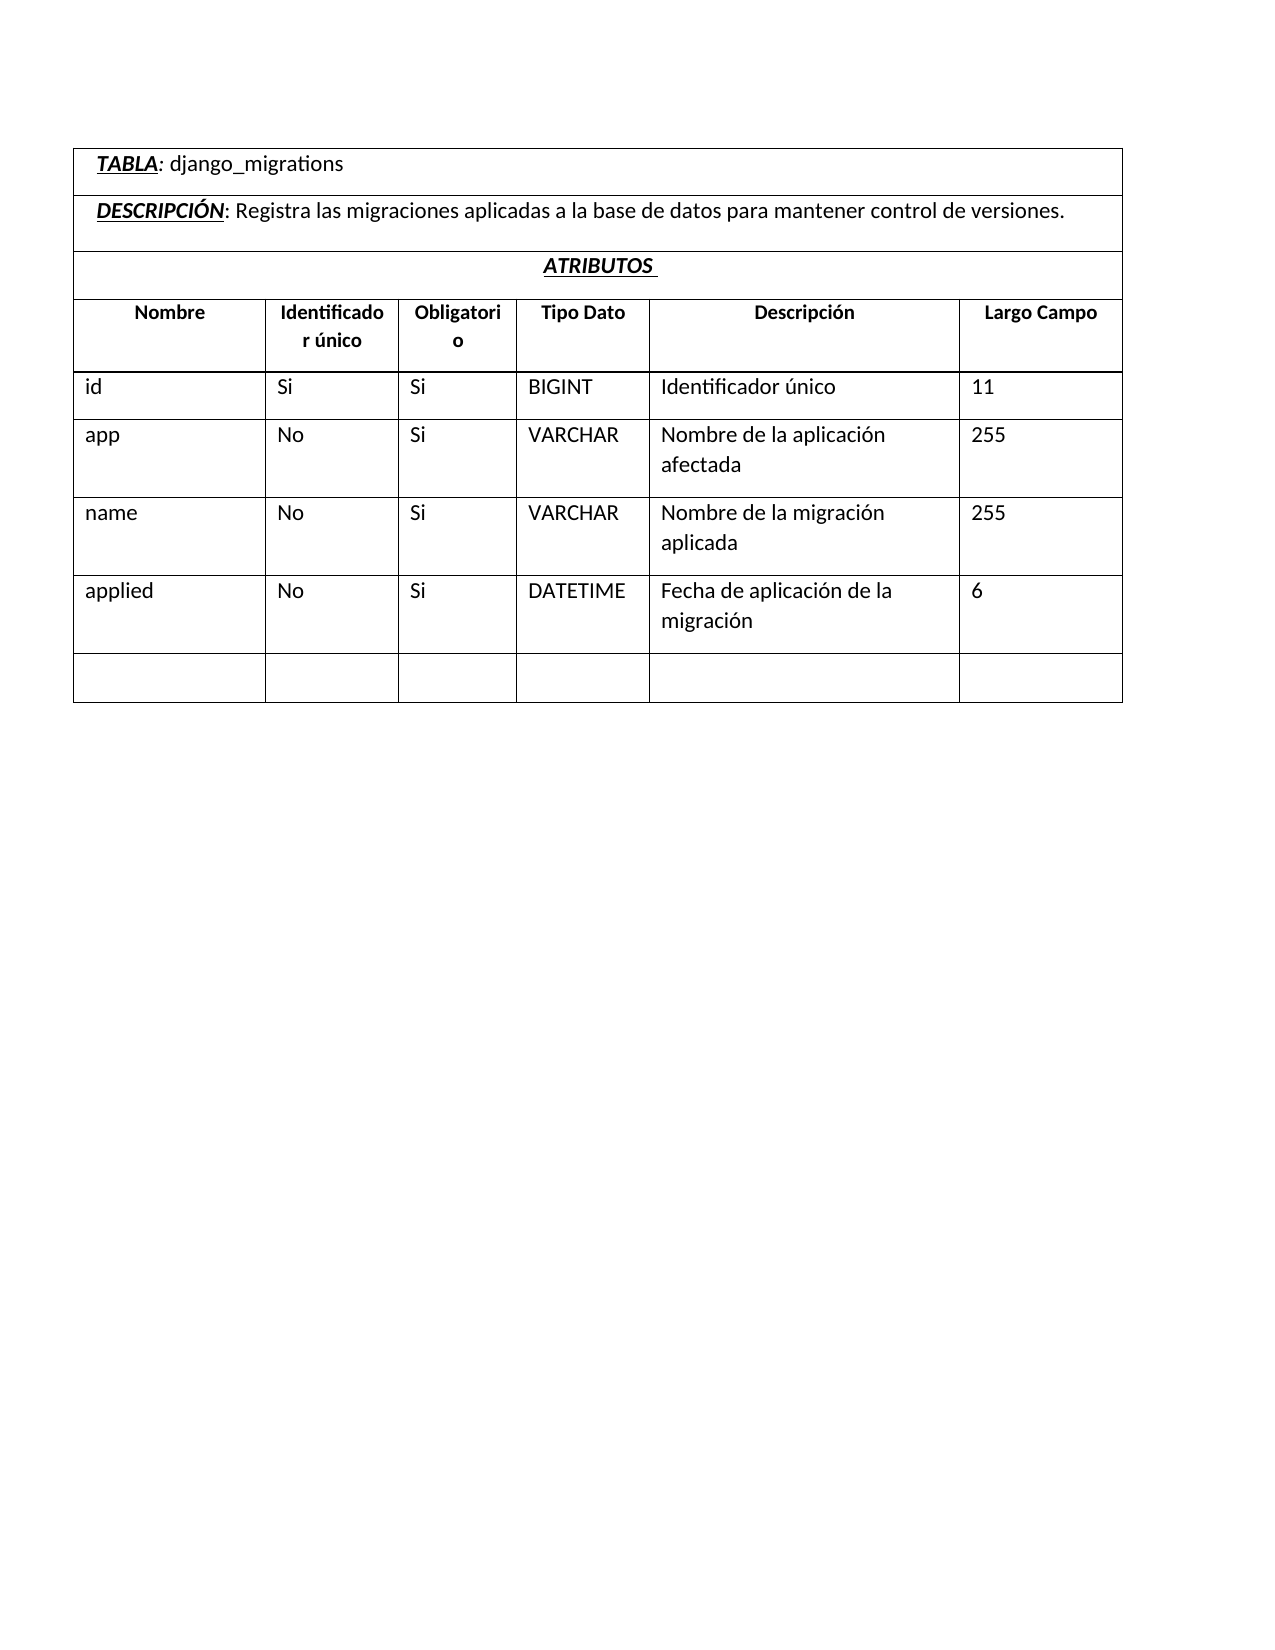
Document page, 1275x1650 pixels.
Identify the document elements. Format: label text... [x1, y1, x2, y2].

table_cell [399, 654, 516, 702]
table_cell Si [266, 373, 398, 419]
table_cell [960, 654, 1122, 702]
table_cell Largo Campo [960, 300, 1122, 371]
table_cell Identificador único [650, 373, 959, 419]
table_cell 6 [960, 576, 1122, 653]
table_cell [266, 654, 398, 702]
table_cell Identificador único [266, 300, 398, 371]
table_cell Obligatorio [399, 300, 516, 371]
table_cell name [74, 498, 265, 575]
table_cell applied [74, 576, 265, 653]
table_cell 255 [960, 420, 1122, 497]
table_cell Nombre de la aplicación afectada [650, 420, 959, 497]
table_cell Si [399, 420, 516, 497]
table_cell id [74, 373, 265, 419]
table_cell Descripción [650, 300, 959, 371]
table_cell No [266, 576, 398, 653]
table_cell [74, 654, 265, 702]
table_cell BIGINT [517, 373, 649, 419]
table_cell Tipo Dato [517, 300, 649, 371]
table_cell Fecha de aplicación de la migración [650, 576, 959, 653]
table_cell VARCHAR [517, 498, 649, 575]
table_cell 255 [960, 498, 1122, 575]
table_cell DATETIME [517, 576, 649, 653]
table_cell Si [399, 373, 516, 419]
table_cell ATRIBUTOS [74, 252, 1122, 298]
table_cell 11 [960, 373, 1122, 419]
table_cell app [74, 420, 265, 497]
table_cell Nombre [74, 300, 265, 371]
table_header TABLA: django_migrations [74, 149, 1122, 195]
table_cell Nombre de la migración aplicada [650, 498, 959, 575]
table_cell DESCRIPCIÓN: Registra las migraciones aplicadas a la base de datos para mantener control de versiones. [74, 196, 1122, 251]
table_cell [517, 654, 649, 702]
table_cell Si [399, 498, 516, 575]
table_cell [650, 654, 959, 702]
table_cell No [266, 498, 398, 575]
table_cell No [266, 420, 398, 497]
table_cell Si [399, 576, 516, 653]
table_cell VARCHAR [517, 420, 649, 497]
